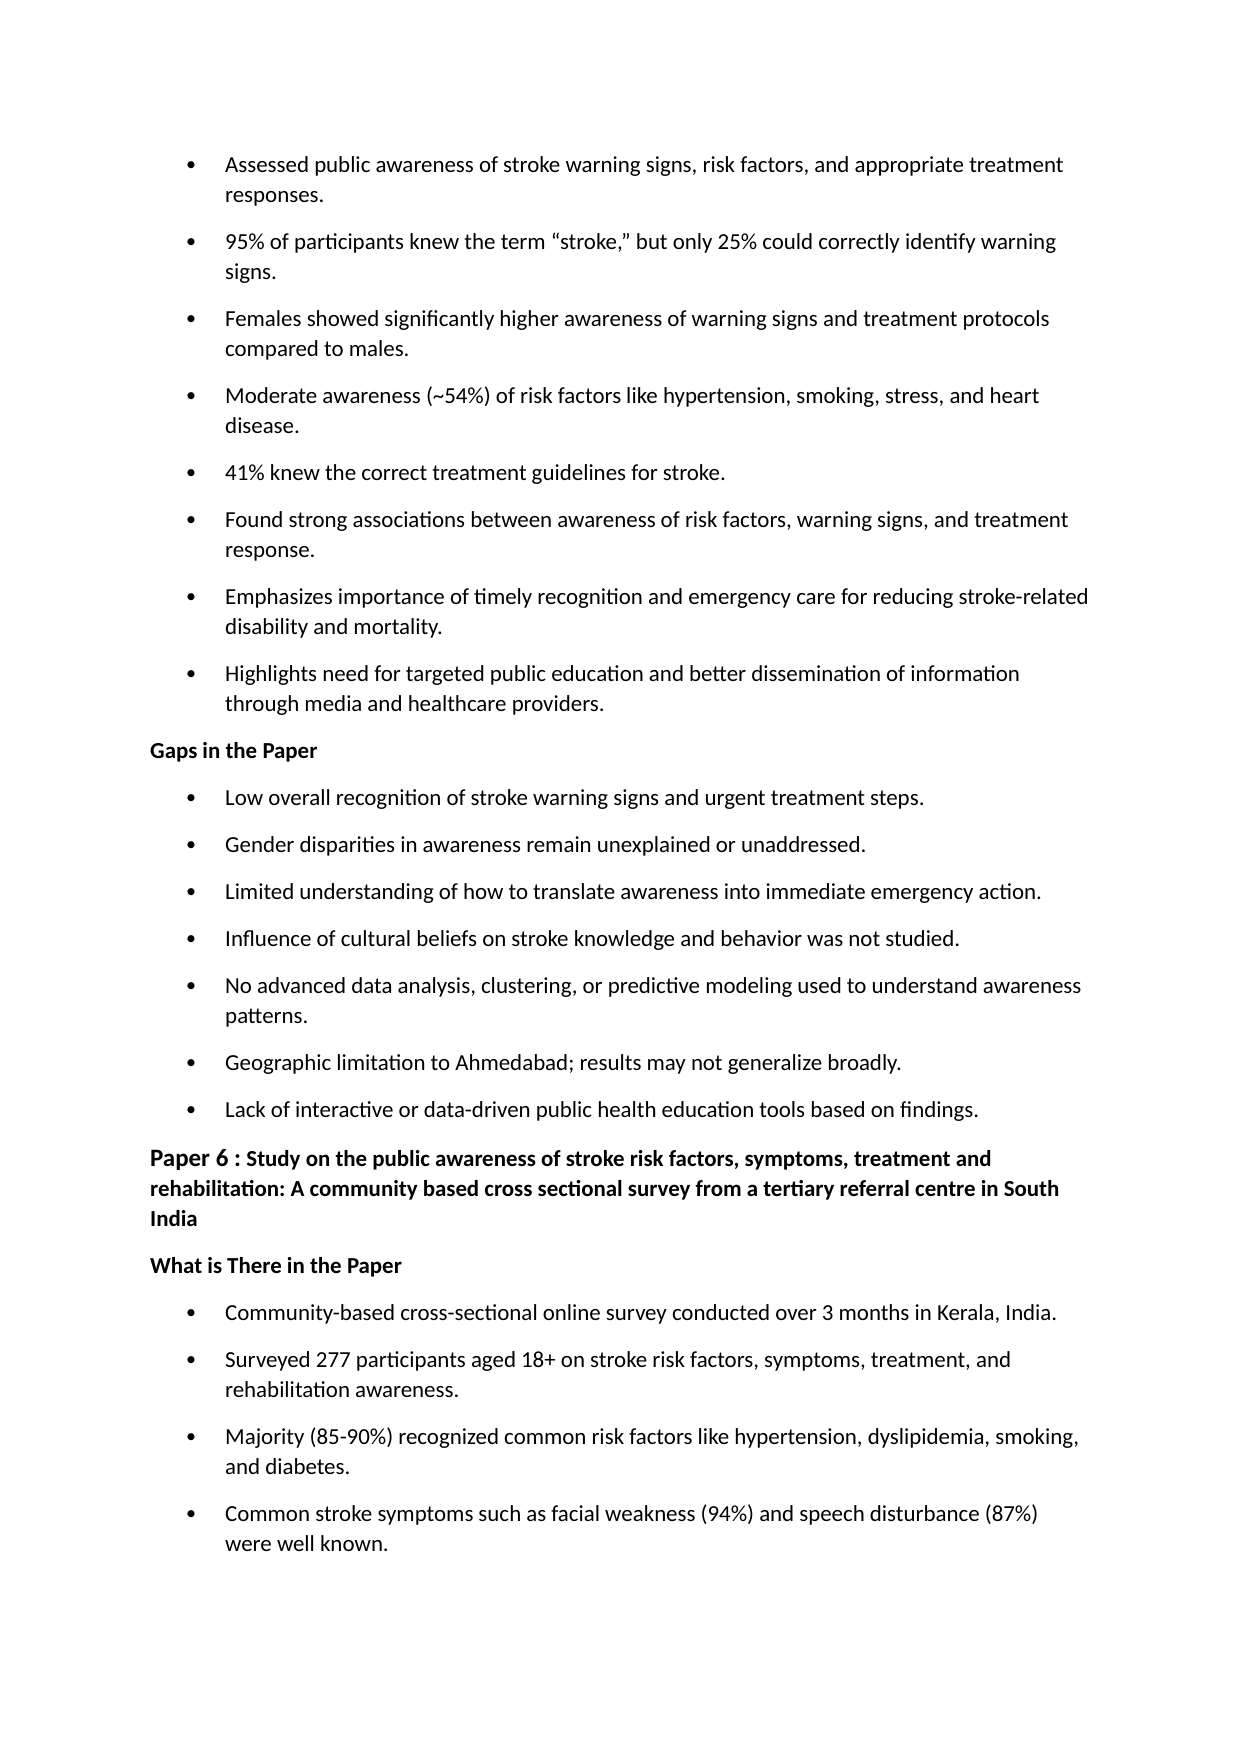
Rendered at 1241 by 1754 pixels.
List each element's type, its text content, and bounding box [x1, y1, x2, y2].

list Highlights need for targeted public education and better dissemination of information through media and healthcare providers. [187, 659, 1090, 718]
list Low overall recognition of stroke warning signs and urgent treatment steps. [187, 783, 1090, 811]
list 41% knew the correct treatment guidelines for stroke. [187, 458, 1090, 486]
list Community-based cross-sectional online survey conducted over 3 months in Kerala, India. [187, 1298, 1090, 1326]
list 95% of participants knew the term “stroke,” but only 25% could correctly identify warning signs. [187, 227, 1090, 285]
list No advanced data analysis, clustering, or predictive modeling used to understand awareness patterns. [187, 971, 1090, 1029]
list Females showed significantly higher awareness of warning signs and treatment protocols compared to males. [187, 304, 1090, 362]
list Gender disparities in awareness remain unexplained or unaddressed. [187, 830, 1090, 858]
list Assessed public awareness of stroke warning signs, risk factors, and appropriate treatment responses. [187, 150, 1090, 208]
list Moderate awareness (~54%) of risk factors like hypertension, smoking, stress, and heart disease. [187, 381, 1090, 439]
list Geographic limitation to Ahmedabad; results may not generalize broadly. [187, 1048, 1090, 1076]
text Paper 6 : Study on the public awareness of stroke risk factors, symptoms, treatment and rehabilitation: A community based cross sectional survey from a tertiary referral centre in South India [150, 1142, 1090, 1233]
list Surveyed 277 participants aged 18+ on stroke risk factors, symptoms, treatment, and rehabilitation awareness. [187, 1345, 1090, 1403]
list Lack of interactive or data-driven public health education tools based on findings. [187, 1095, 1090, 1123]
list Emphasizes importance of timely recognition and emergency care for reducing stroke-related disability and mortality. [187, 582, 1090, 641]
list Found strong associations between awareness of risk factors, warning signs, and treatment response. [187, 505, 1090, 563]
text What is There in the Paper [150, 1251, 1090, 1279]
list Common stroke symptoms such as facial weakness (94%) and speech disturbance (87%) were well known. [187, 1499, 1090, 1558]
list Influence of cultural beliefs on stroke knowledge and behavior was not studied. [187, 924, 1090, 952]
text Gaps in the Paper [150, 736, 1090, 764]
list Limited understanding of how to translate awareness into immediate emergency action. [187, 877, 1090, 905]
list Majority (85-90%) recognized common risk factors like hypertension, dyslipidemia, smoking, and diabetes. [187, 1422, 1090, 1481]
